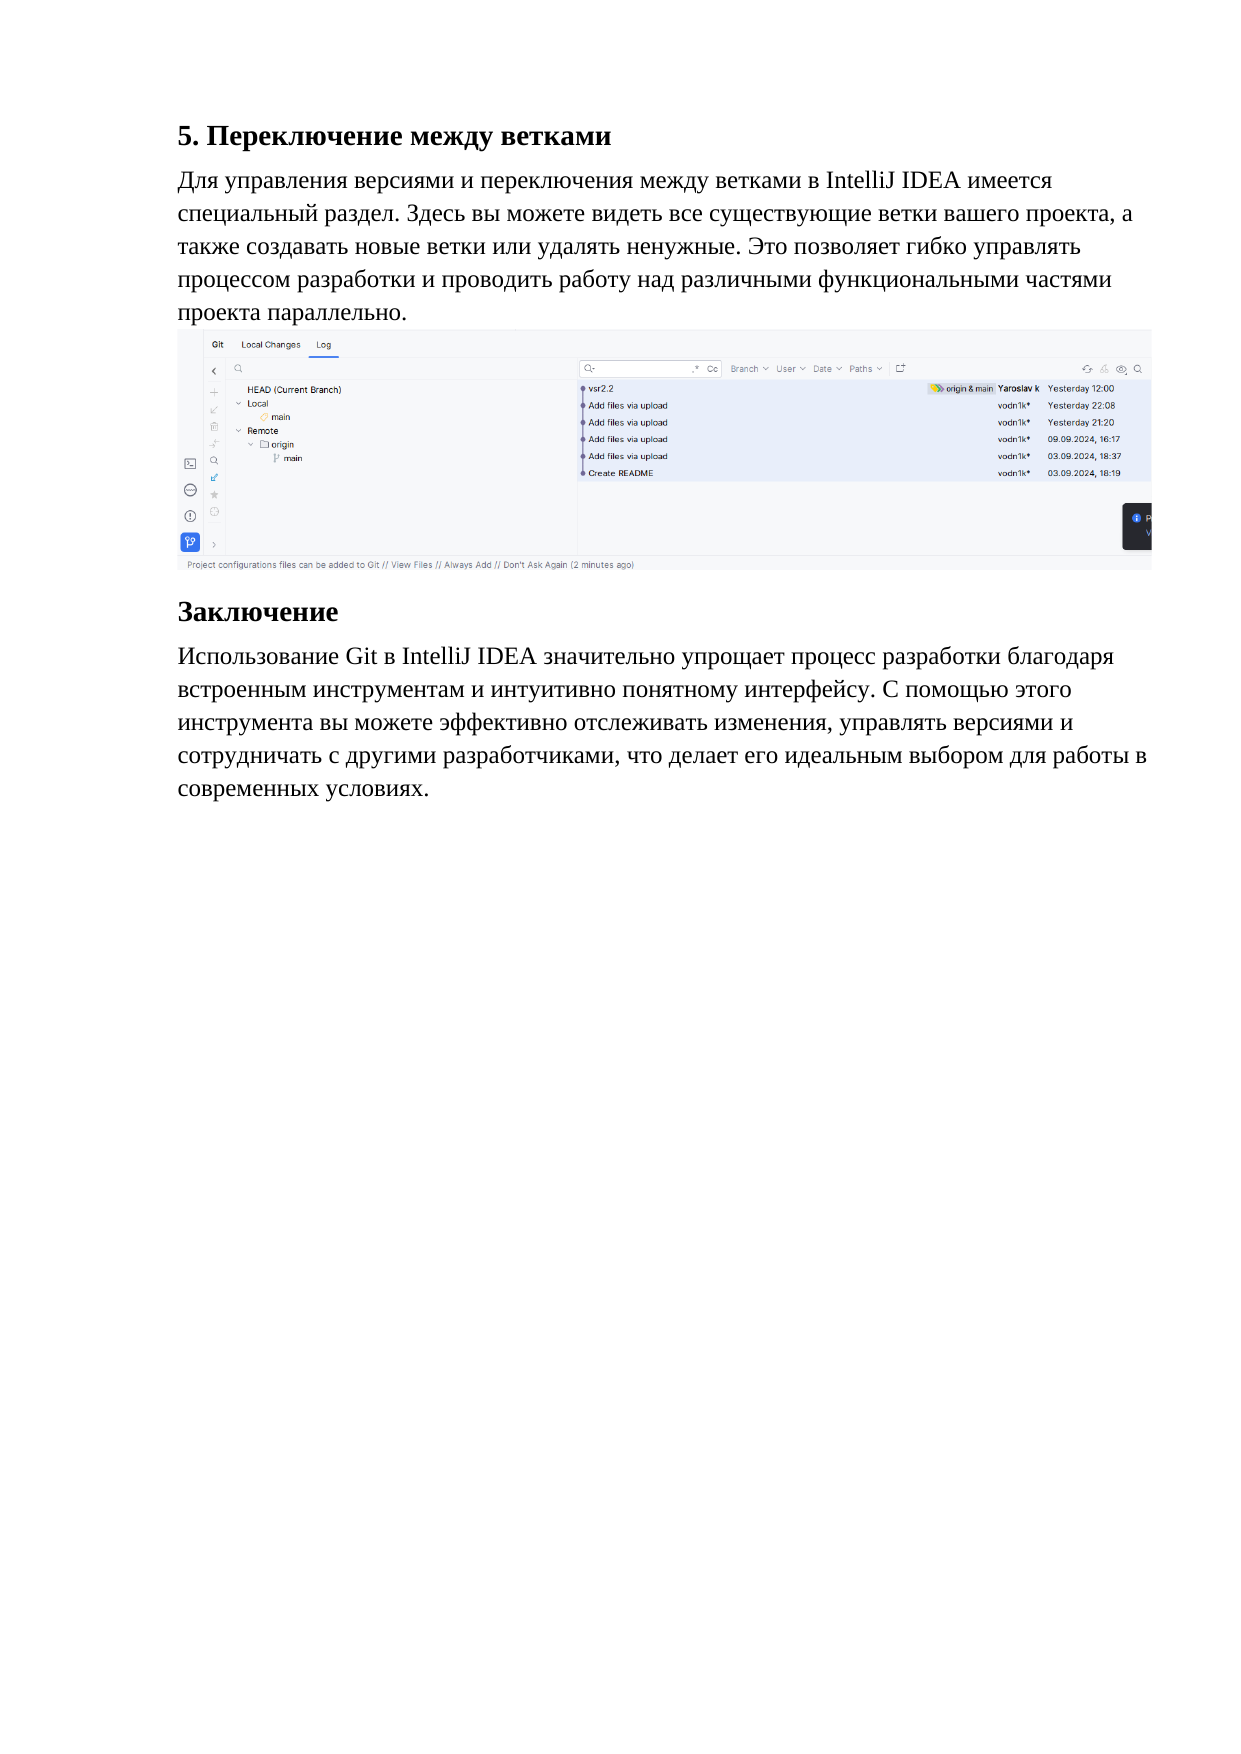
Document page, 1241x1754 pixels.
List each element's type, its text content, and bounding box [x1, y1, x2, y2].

subtitle Заключение [177, 594, 1152, 627]
text Использование Git в IntelliJ IDEA значительно упрощает процесс разработки благодаря встроенным инструментам и интуитивно понятному интерфейсу. С помощью этого инструмента вы можете эффективно отслеживать изменения, управлять версиями и сотрудничать с другими разработчиками, что делает его идеальным выбором для работы в современных условиях. [177, 641, 1152, 802]
text Для управления версиями и переключения между ветками в IntelliJ IDEA имеется специальный раздел. Здесь вы можете видеть все существующие ветки вашего проекта, а также создавать новые ветки или удалять ненужные. Это позволяет гибко управлять процессом разработки и проводить работу над различными функциональными частями проекта параллельно. [177, 165, 1152, 329]
picture [177, 329, 1152, 570]
subtitle 5. Переключение между ветками [177, 118, 1152, 152]
